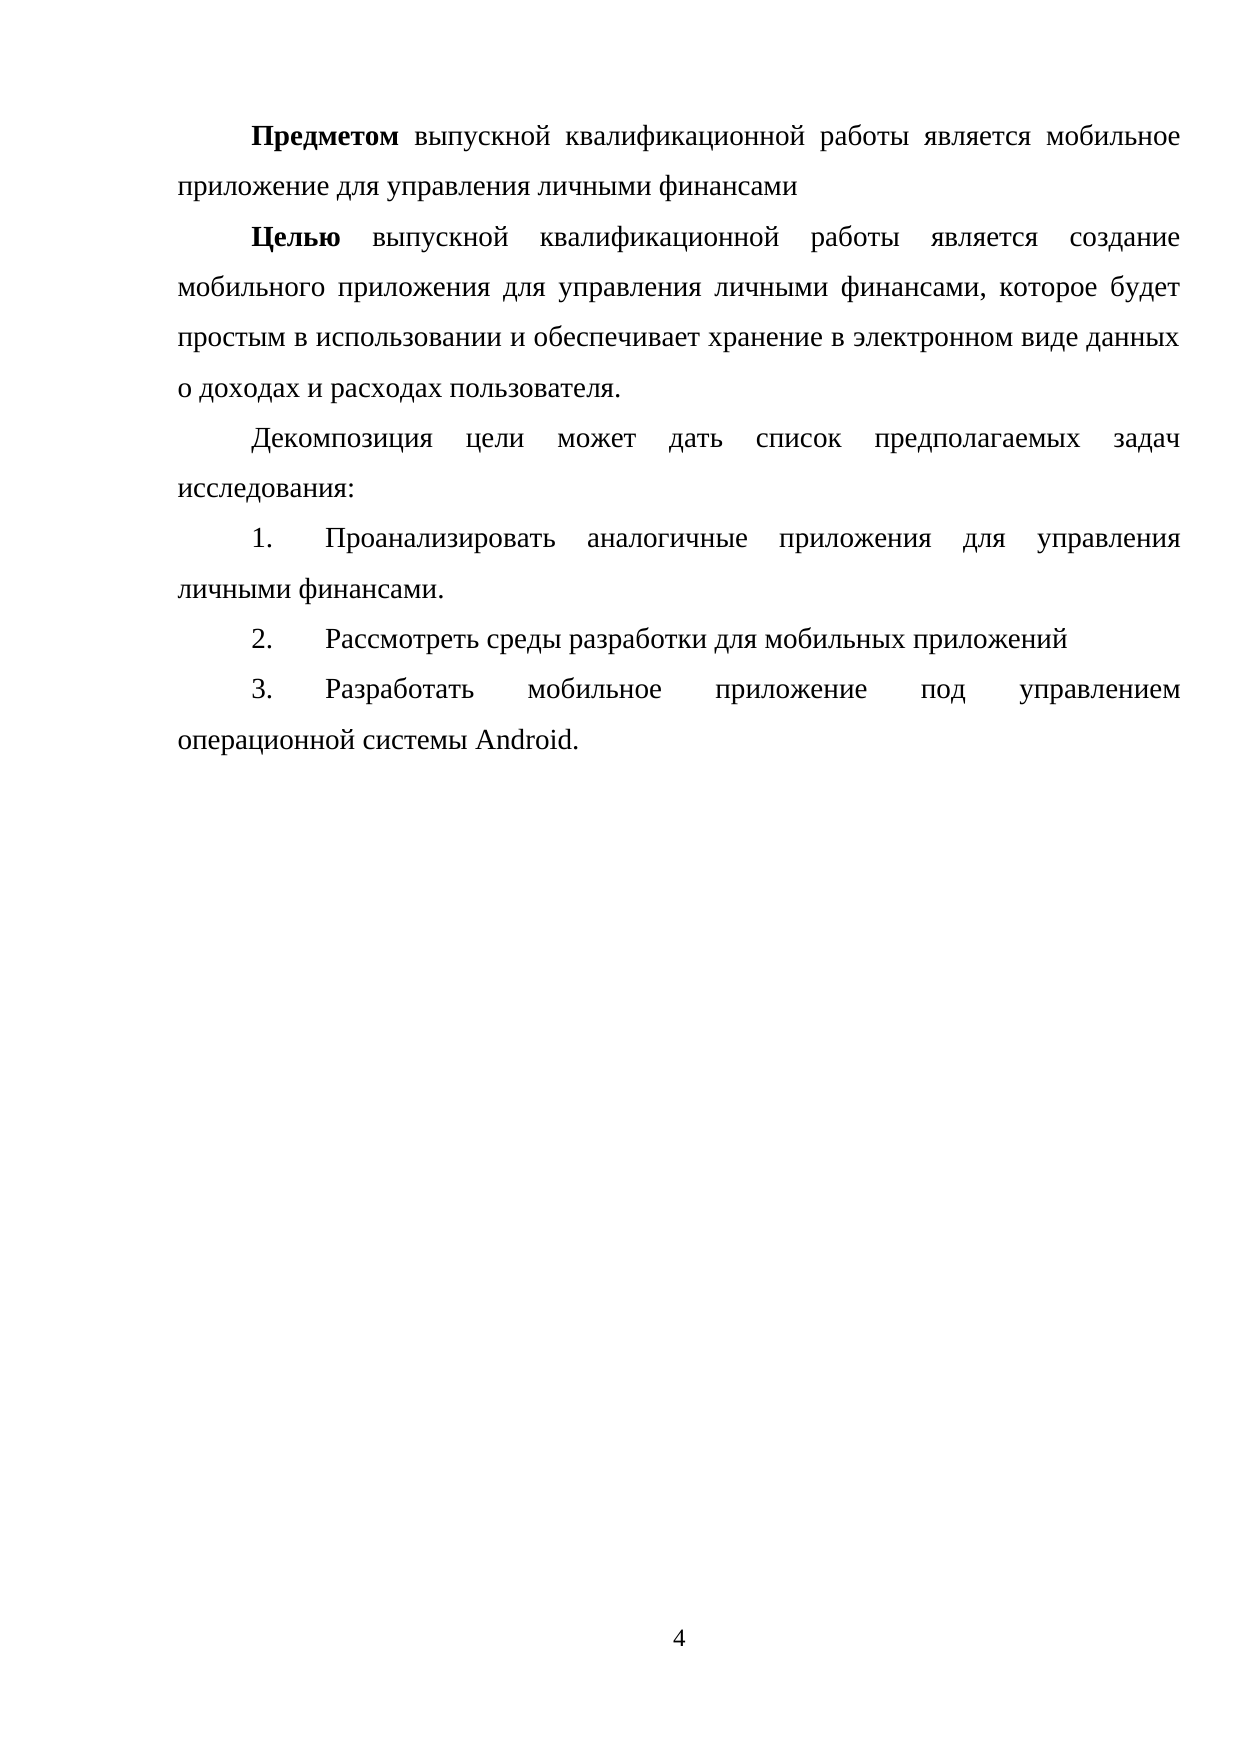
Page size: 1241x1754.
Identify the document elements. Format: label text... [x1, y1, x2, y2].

text Предметом выпускной квалификационной работы является мобильное приложение для управления личными финансами [177, 118, 1181, 202]
list Разработать мобильное приложение под управлением операционной системы Android. [177, 672, 1181, 755]
list Рассмотреть среды разработки для мобильных приложений [177, 621, 1181, 655]
list Проанализировать аналогичные приложения для управления личными финансами. [177, 521, 1181, 604]
text Декомпозиция цели может дать список предполагаемых задач исследования: [177, 420, 1181, 504]
text Целью выпускной квалификационной работы является создание мобильного приложения для управления личными финансами, которое будет простым в использовании и обеспечивает хранение в электронном виде данных о доходах и расходах пользователя. [177, 219, 1181, 403]
